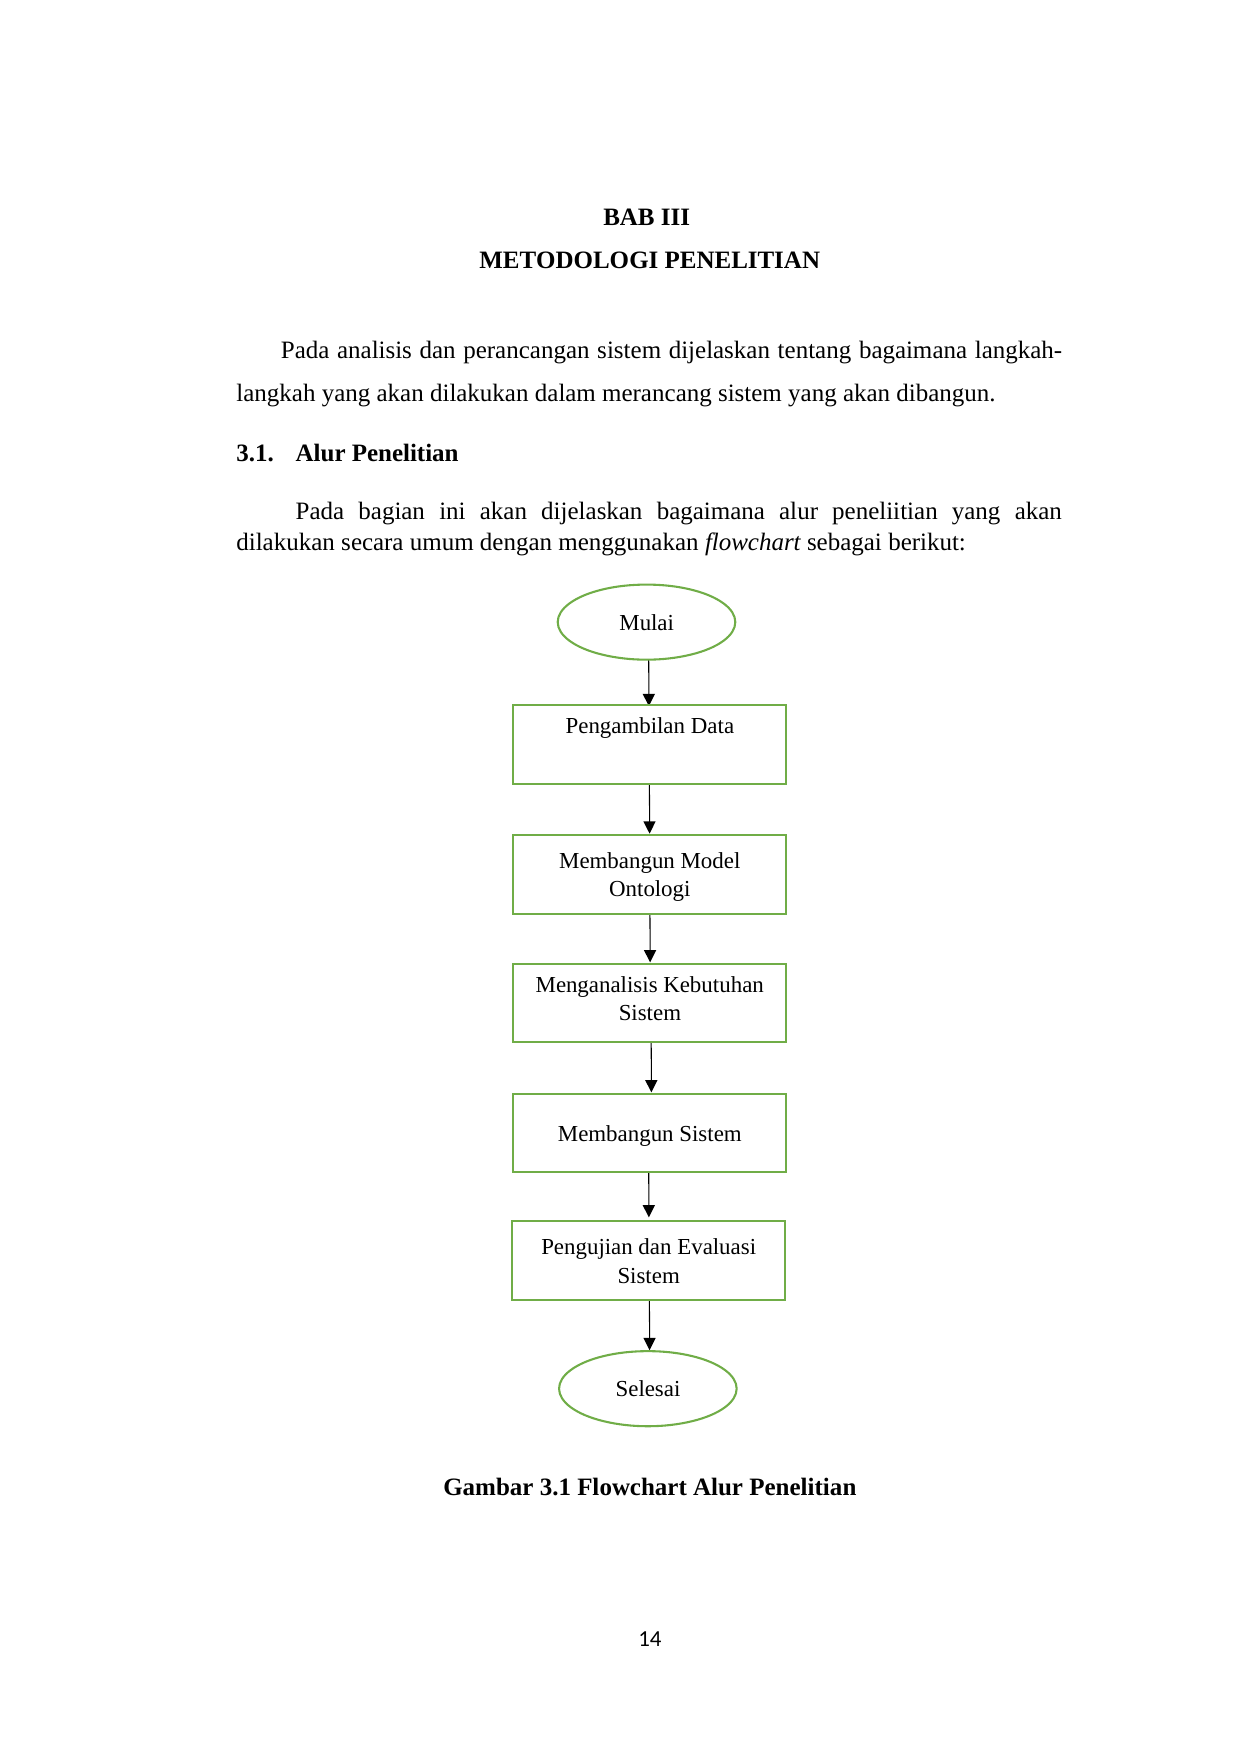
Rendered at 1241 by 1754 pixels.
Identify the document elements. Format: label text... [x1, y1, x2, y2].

subtitle Gambar 3.1 Flowchart Alur Penelitian [236, 1472, 1063, 1501]
text Pada analisis dan perancangan sistem dijelaskan tentang bagaimana langkah-langkah yang akan dilakukan dalam merancang sistem yang akan dibangun. [236, 335, 1063, 407]
subtitle BAB III METODOLOGI PENELITIAN [236, 202, 1063, 274]
subtitle Alur Penelitian [236, 438, 1063, 467]
text Pada bagian ini akan dijelaskan bagaimana alur peneliitian yang akan dilakukan secara umum dengan menggunakan flowchart sebagai berikut: [236, 496, 1063, 556]
